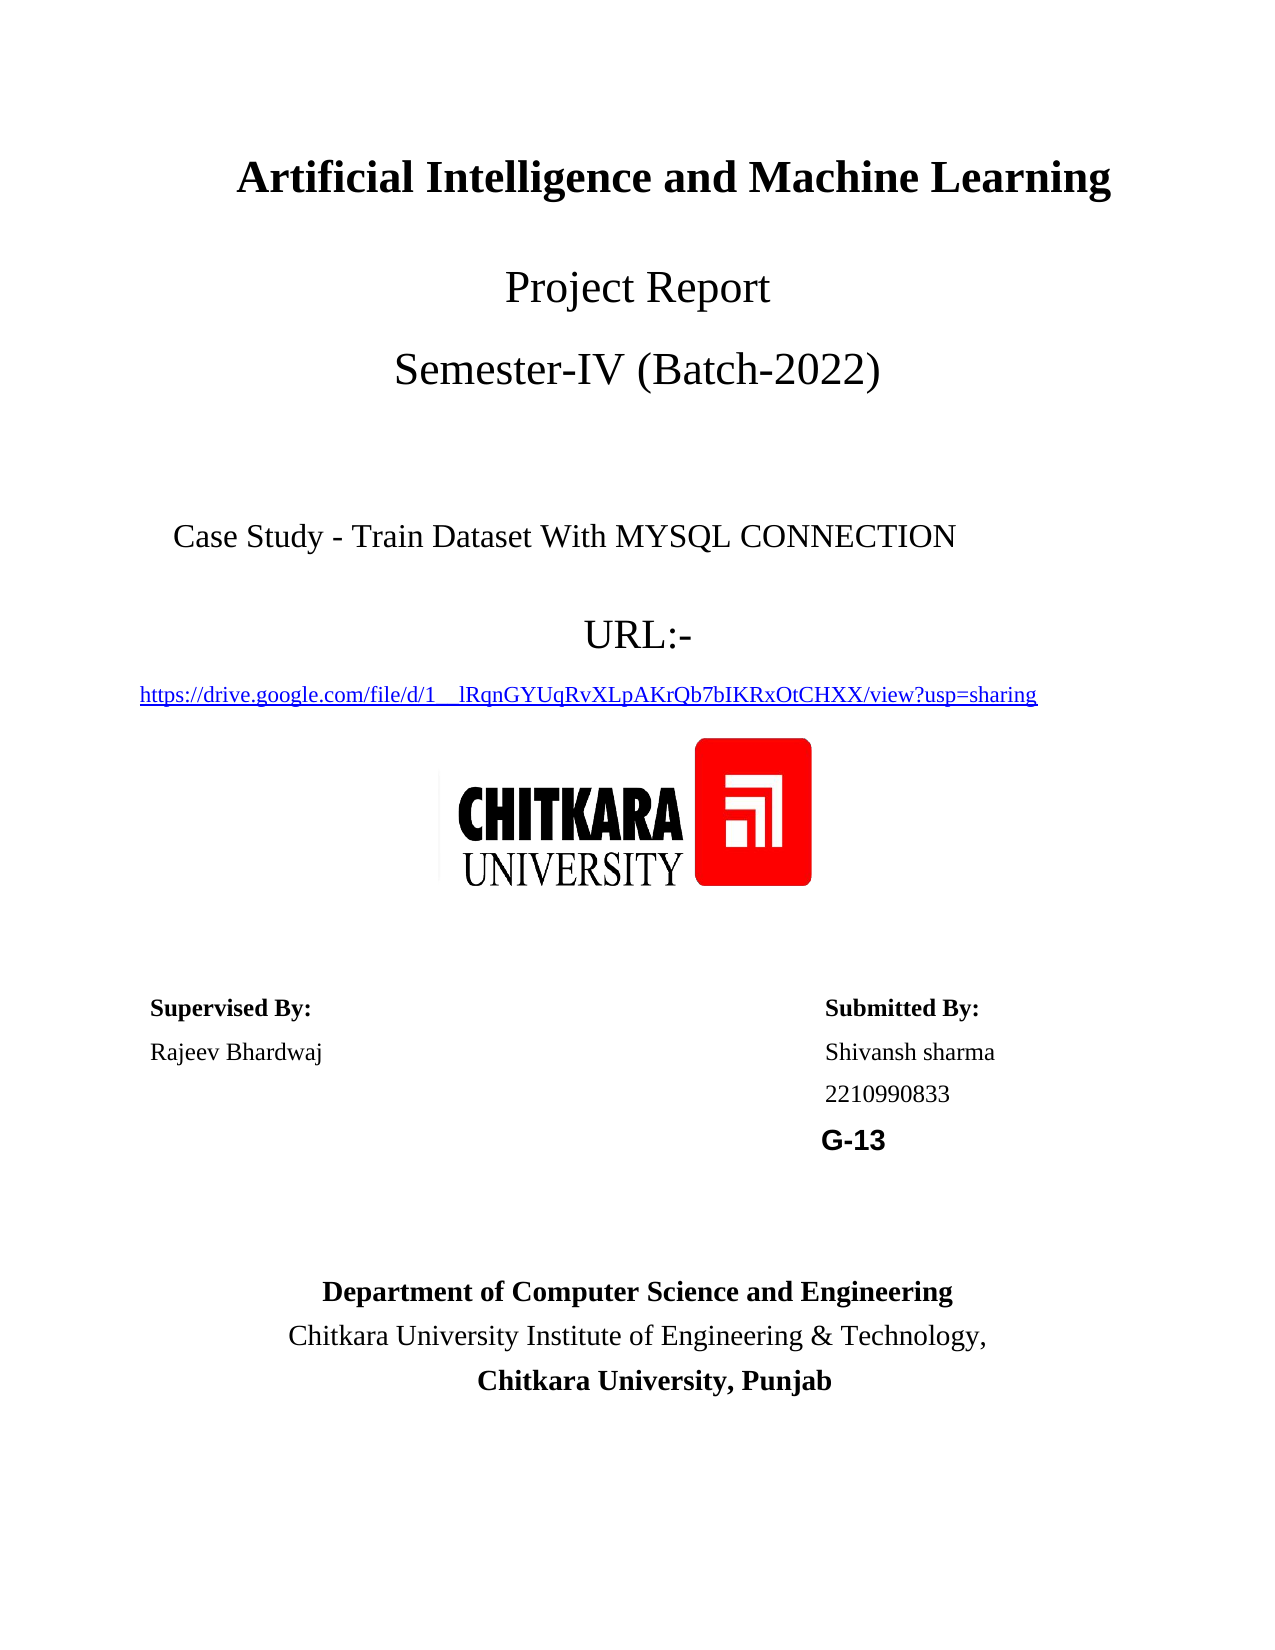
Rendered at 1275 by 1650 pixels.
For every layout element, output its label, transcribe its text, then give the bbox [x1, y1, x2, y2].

text Supervised By: Submitted By: [150, 993, 1144, 1022]
text G-13 [821, 1123, 1144, 1156]
text https://drive.google.com/file/d/1__lRqnGYUqRvXLpAKrQb7bIKRxOtCHXX/view?usp=sharing [139, 682, 1144, 708]
text 2210990833 [825, 1079, 1144, 1108]
text URL:- [299, 609, 976, 657]
title Artificial Intelligence and Machine Learning [178, 150, 1131, 203]
text Department of Computer Science and Engineering [287, 1274, 988, 1307]
text Project Report Semester-IV (Batch-2022) [394, 260, 881, 394]
text Chitkara University Institute of Engineering & Technology, [287, 1318, 988, 1352]
picture [438, 738, 812, 886]
text Rajeev Bhardwaj Shivansh sharma [150, 1037, 1144, 1065]
text Case Study - Train Dataset With MYSQL CONNECTION [139, 516, 976, 554]
text Chitkara University, Punjab [178, 1363, 1131, 1397]
